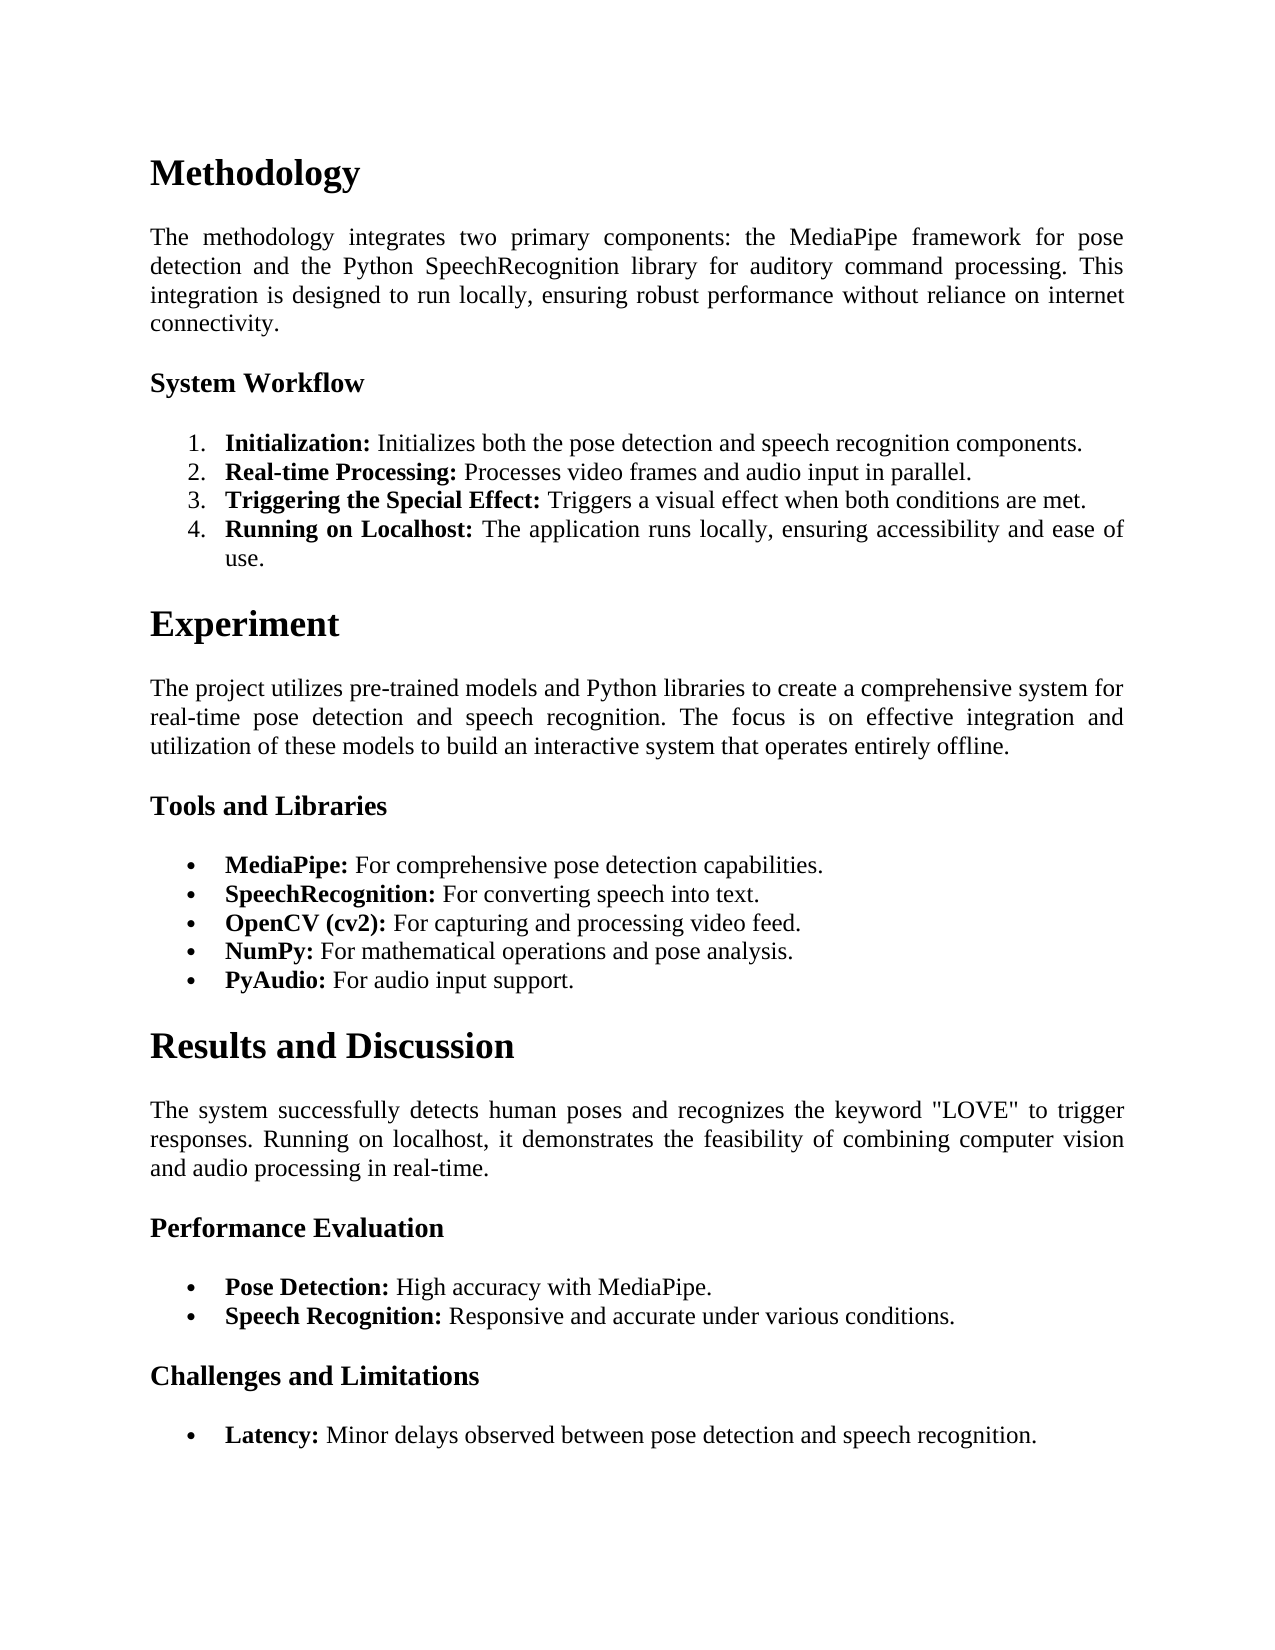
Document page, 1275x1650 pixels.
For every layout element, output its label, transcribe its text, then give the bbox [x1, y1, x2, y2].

text Methodology [150, 150, 1125, 193]
list Pose Detection: High accuracy with MediaPipe. [187, 1272, 1125, 1301]
list SpeechRecognition: For converting speech into text. [187, 879, 1125, 908]
text The project utilizes pre-trained models and Python libraries to create a comprehensive system for real-time pose detection and speech recognition. The focus is on effective integration and utilization of these models to build an interactive system that operates entirely offline. [150, 673, 1125, 759]
list OpenCV (cv2): For capturing and processing video feed. [187, 908, 1125, 936]
list PyAudio: For audio input support. [187, 965, 1125, 994]
text Tools and Libraries [150, 789, 1125, 821]
list Running on Localhost: The application runs locally, ensuring accessibility and ease of use. [187, 514, 1125, 572]
list Triggering the Special Effect: Triggers a visual effect when both conditions are met. [187, 486, 1125, 514]
list MediaPipe: For comprehensive pose detection capabilities. [187, 850, 1125, 879]
list NumPy: For mathematical operations and pose analysis. [187, 936, 1125, 965]
text Results and Discussion [150, 1023, 1125, 1066]
list Speech Recognition: Responsive and accurate under various conditions. [187, 1301, 1125, 1330]
text System Workflow [150, 366, 1125, 399]
list Real-time Processing: Processes video frames and audio input in parallel. [187, 457, 1125, 486]
text The methodology integrates two primary components: the MediaPipe framework for pose detection and the Python SpeechRecognition library for auditory command processing. This integration is designed to run locally, ensuring robust performance without reliance on internet connectivity. [150, 222, 1125, 337]
list Initialization: Initializes both the pose detection and speech recognition components. [187, 428, 1125, 457]
text Challenges and Limitations [150, 1359, 1125, 1391]
text The system successfully detects human poses and recognizes the keyword "LOVE" to trigger responses. Running on localhost, it demonstrates the feasibility of combining computer vision and audio processing in real-time. [150, 1095, 1125, 1182]
list Latency: Minor delays observed between pose detection and speech recognition. [187, 1421, 1125, 1449]
text Experiment [150, 601, 1125, 644]
text Performance Evaluation [150, 1211, 1125, 1243]
